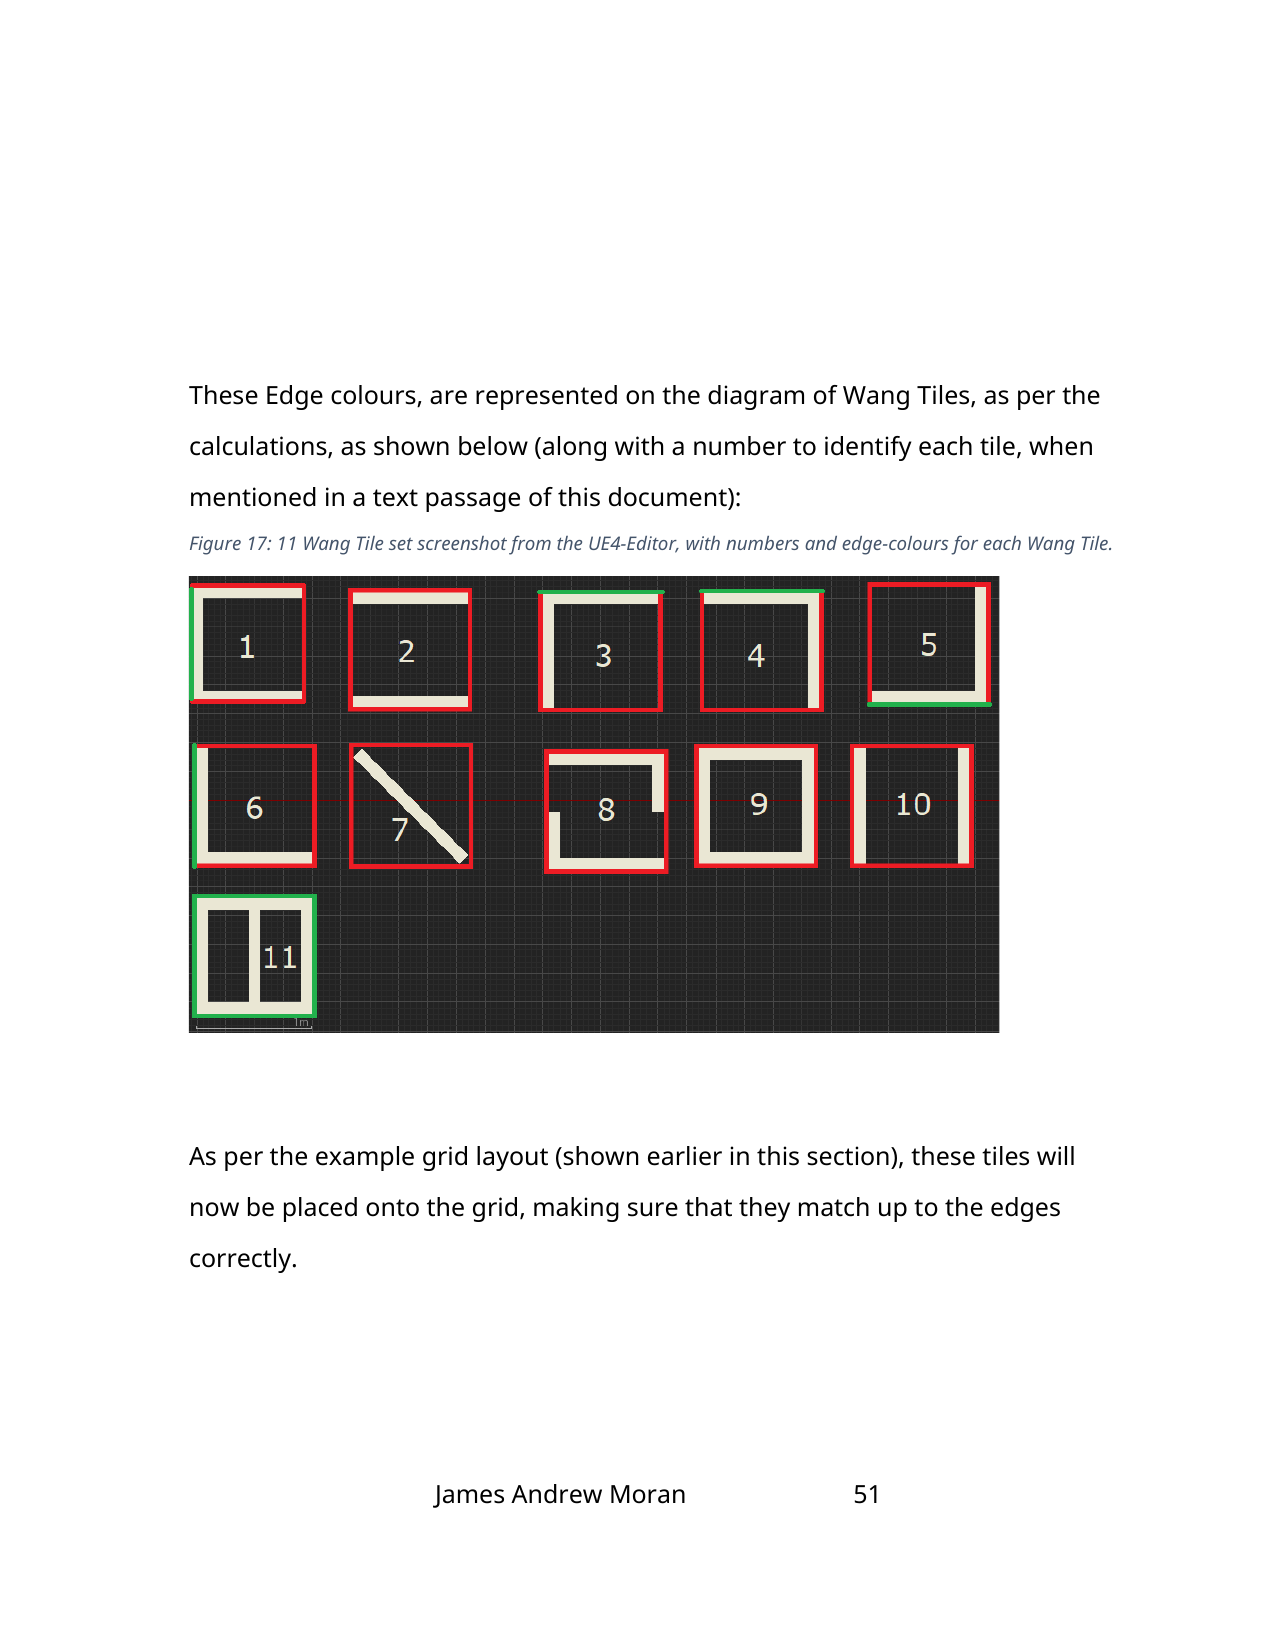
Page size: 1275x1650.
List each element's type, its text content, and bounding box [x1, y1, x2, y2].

text Figure 17: 11 Wang Tile set screenshot from the UE4-Editor, with numbers and edge-colours for each Wang Tile. [189, 531, 1127, 556]
text As per the example grid layout (shown earlier in this section), these tiles will now be placed onto the grid, making sure that they match up to the edges correctly. [189, 1138, 1127, 1275]
text These Edge colours, are represented on the diagram of Wang Tiles, as per the calculations, as shown below (along with a number to identify each tile, when mentioned in a text passage of this document): [189, 378, 1127, 514]
picture [188, 576, 1000, 1033]
